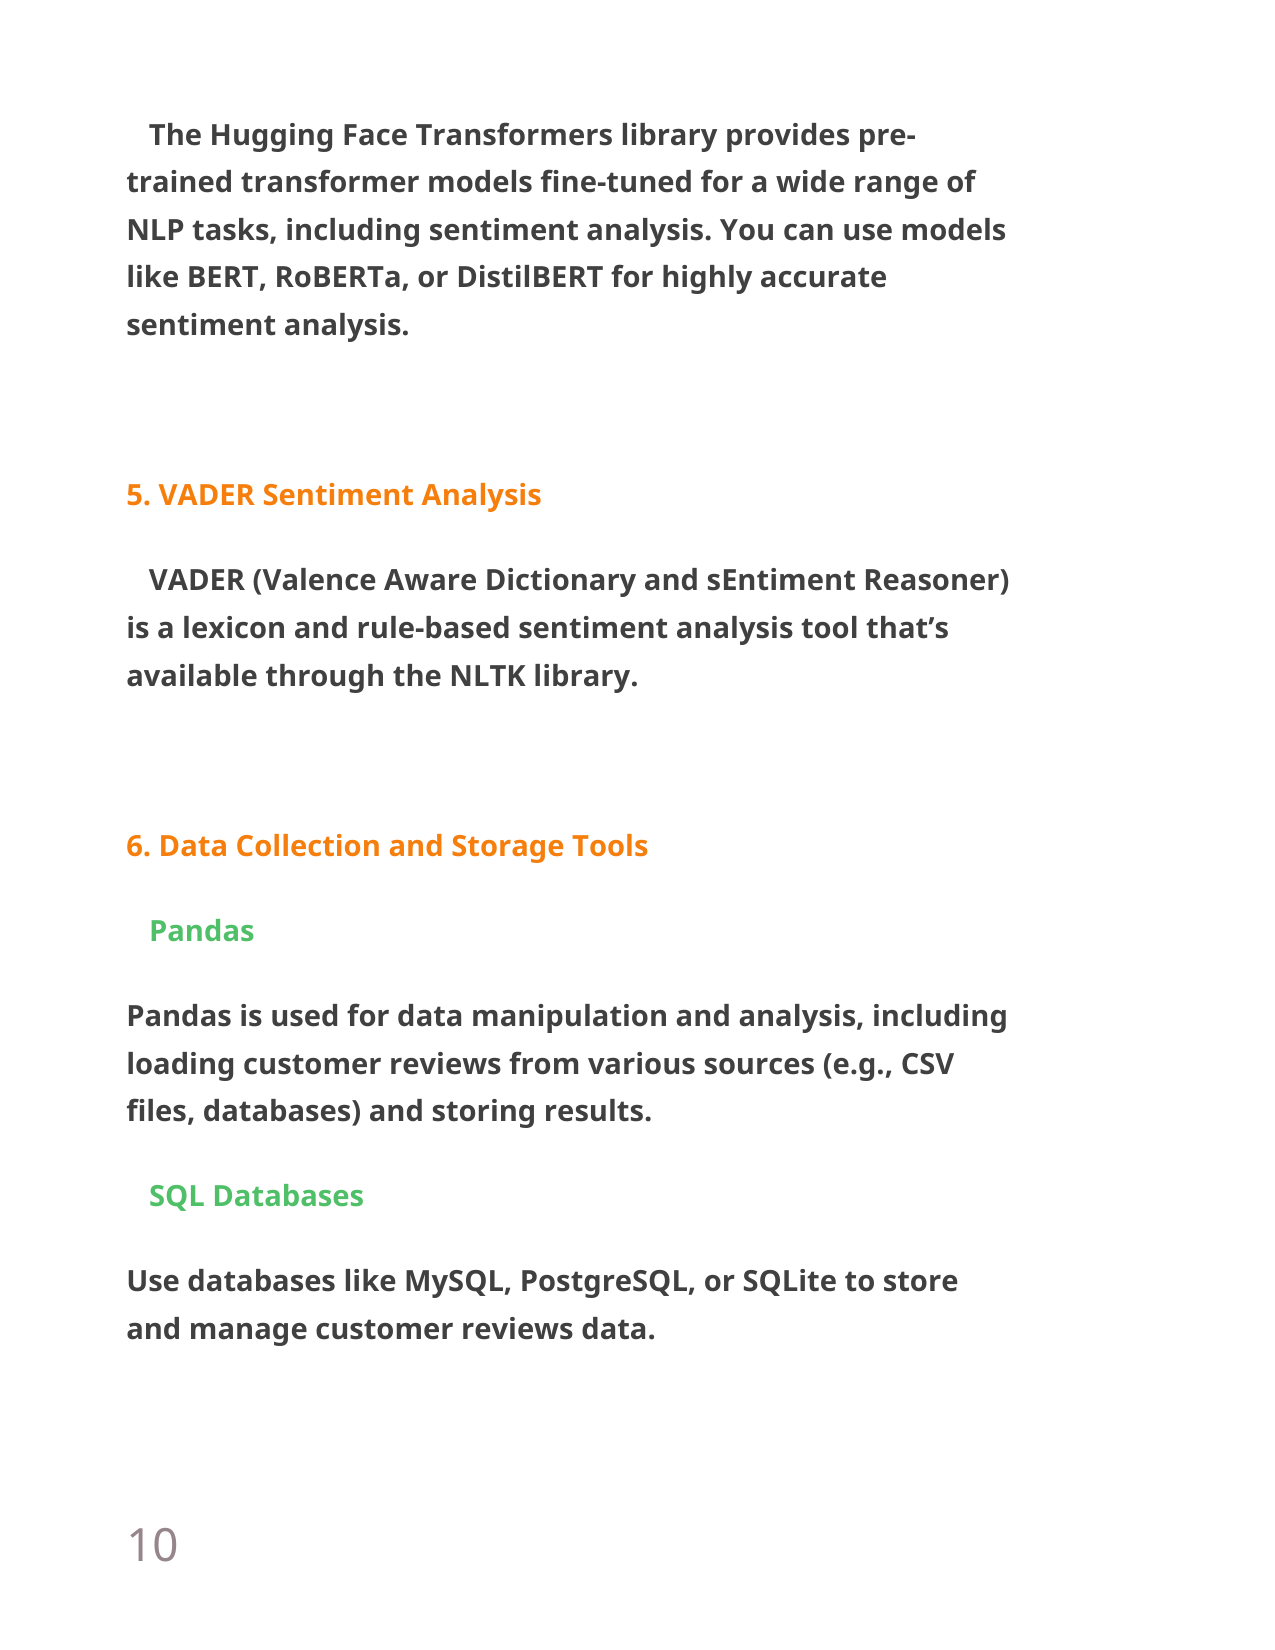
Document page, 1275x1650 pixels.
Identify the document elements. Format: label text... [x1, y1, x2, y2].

text 5. VADER Sentiment Analysis [126, 474, 1020, 514]
text Use databases like MySQL, PostgreSQL, or SQLite to store and manage customer reviews data. [126, 1261, 1020, 1348]
text 6. Data Collection and Storage Tools [126, 825, 1020, 865]
text Pandas [126, 910, 1020, 950]
text SQL Databases [126, 1176, 1020, 1215]
text Pandas is used for data manipulation and analysis, including loading customer reviews from various sources (e.g., CSV files, databases) and storing results. [126, 995, 1020, 1130]
text The Hugging Face Transformers library provides pre-trained transformer models fine-tuned for a wide range of NLP tasks, including sentiment analysis. You can use models like BERT, RoBERTa, or DistilBERT for highly accurate sentiment analysis. [126, 114, 1020, 344]
text VADER (Valence Aware Dictionary and sEntiment Reasoner) is a lexicon and rule-based sentiment analysis tool that’s available through the NLTK library. [126, 560, 1020, 694]
